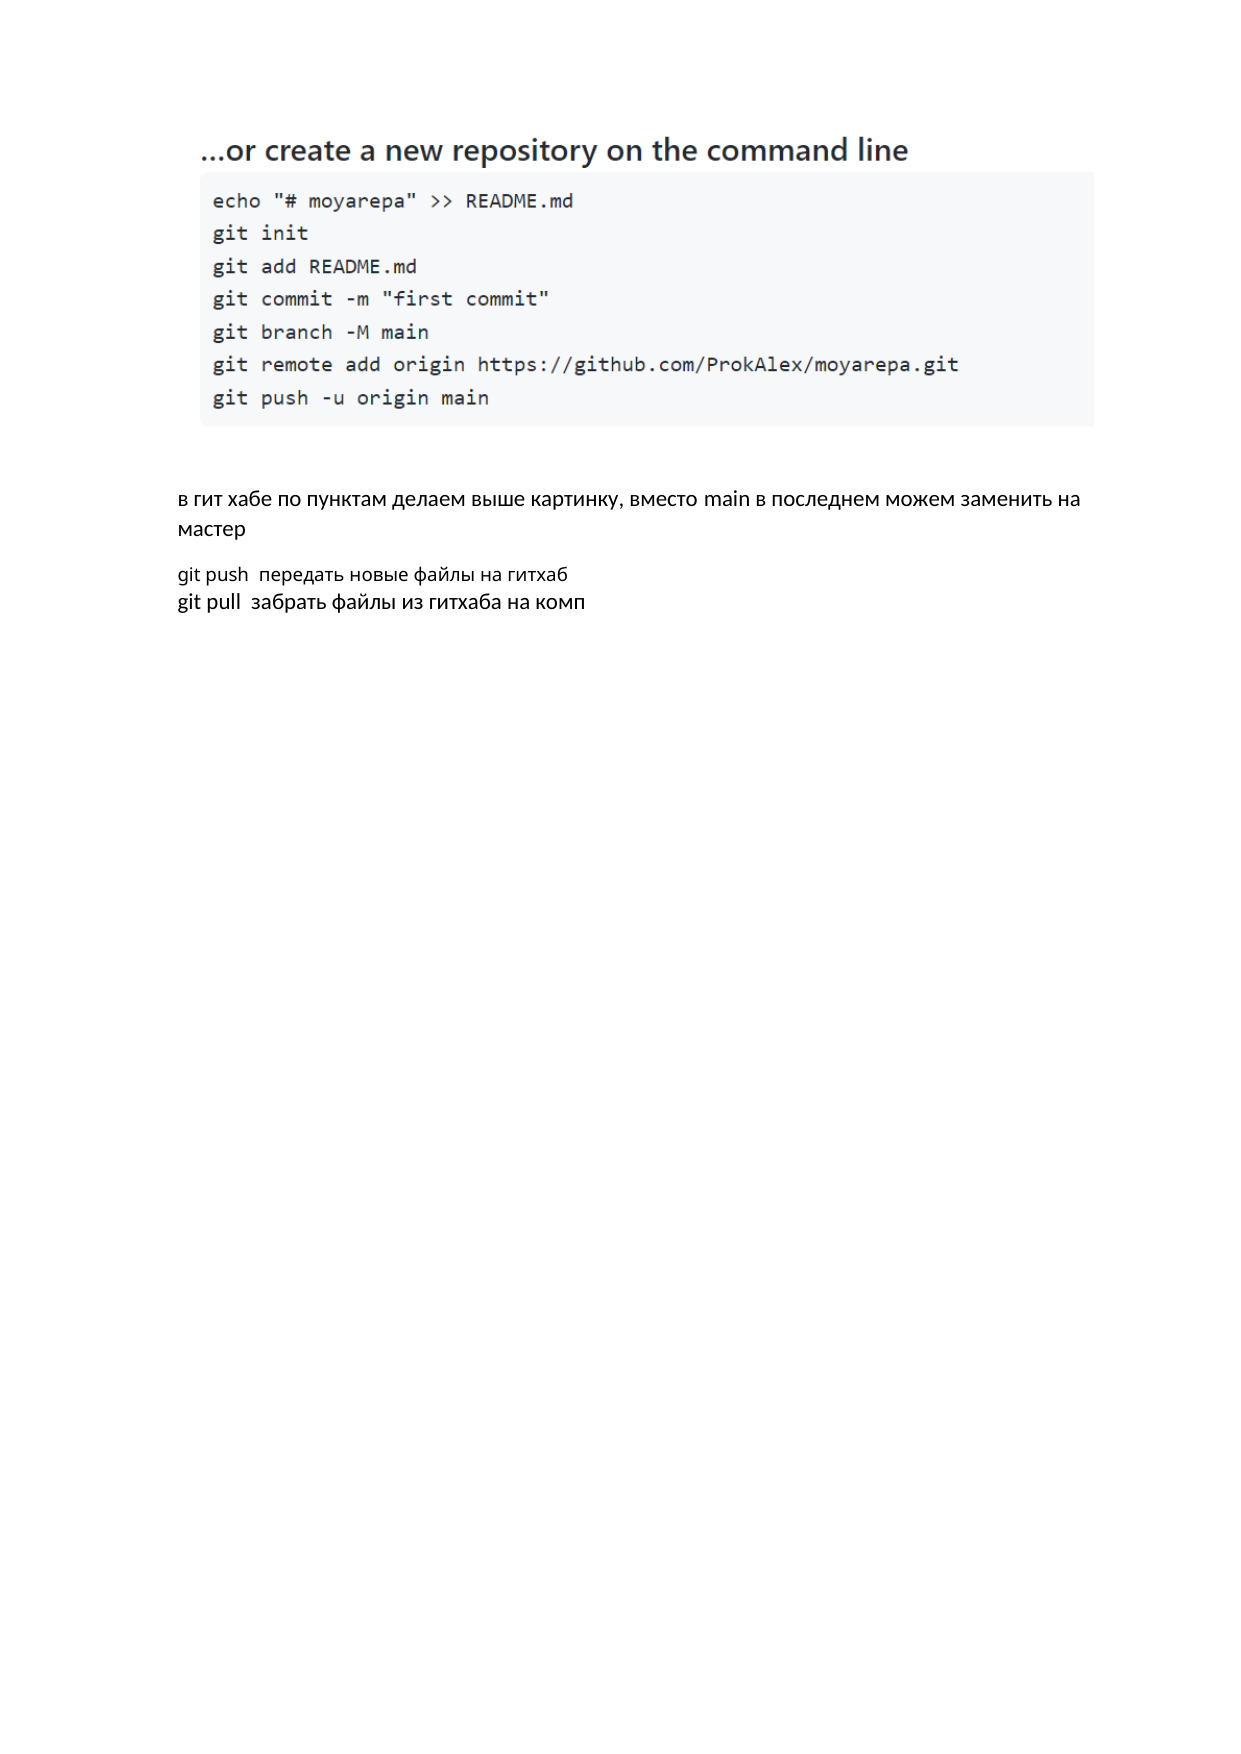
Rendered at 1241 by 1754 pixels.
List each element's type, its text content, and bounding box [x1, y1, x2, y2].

text git push передать новые файлы на гитхаб [177, 561, 1152, 587]
text в гит хабе по пунктам делаем выше картинку, вместо main в последнем можем заменить на мастер [177, 484, 1152, 542]
text git pull забрать файлы из гитхаба на комп [177, 587, 1152, 615]
picture [177, 118, 1095, 440]
